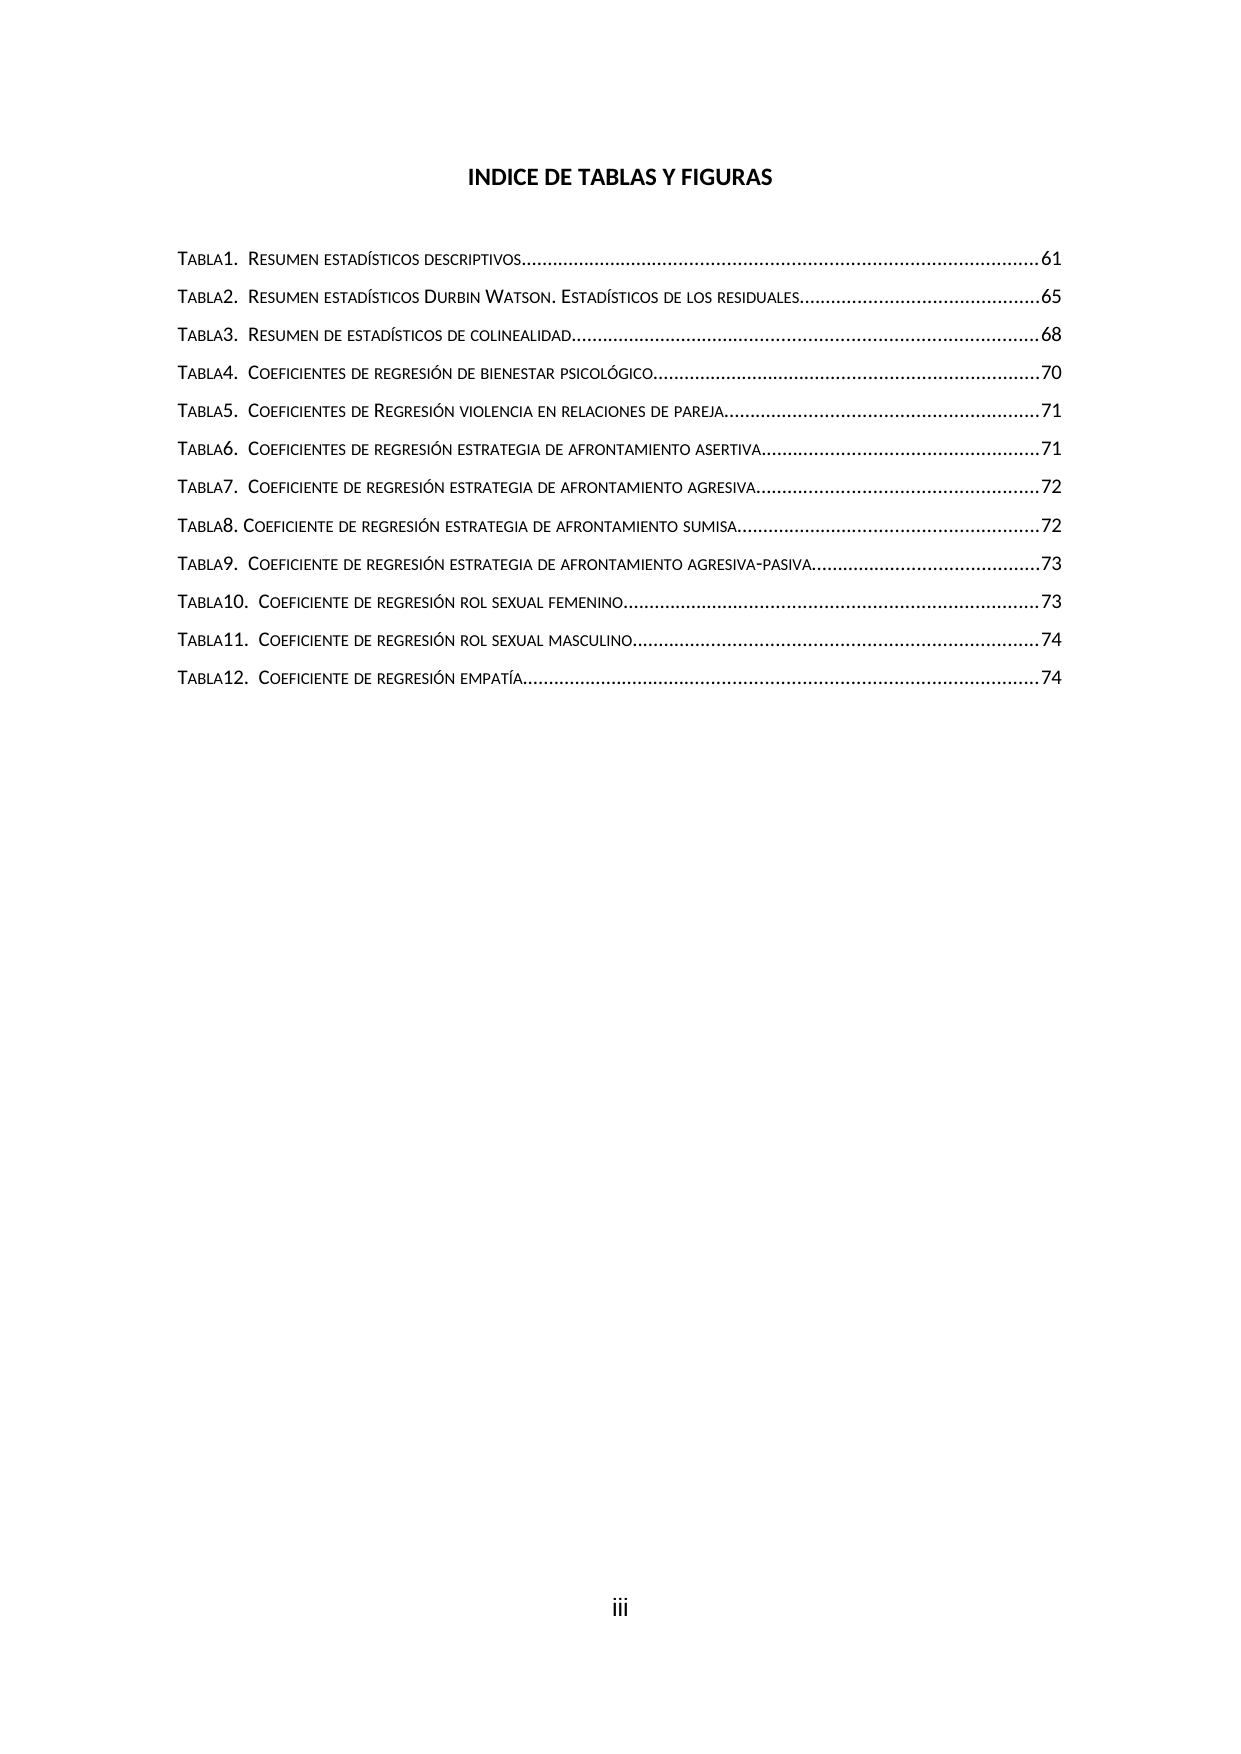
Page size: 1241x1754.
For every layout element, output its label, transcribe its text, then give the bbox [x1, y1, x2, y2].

text Tabla4. Coeficientes de regresión de bienestar psicológico 70 [177, 359, 1063, 385]
text Tabla11. Coeficiente de regresión rol sexual masculino 74 [177, 626, 1063, 652]
text Tabla9. Coeficiente de regresión estrategia de afrontamiento agresiva-pasiva 73 [177, 550, 1063, 575]
text Tabla7. Coeficiente de regresión estrategia de afrontamiento agresiva 72 [177, 474, 1063, 499]
text Tabla5. Coeficientes de Regresión violencia en relaciones de pareja 71 [177, 397, 1063, 423]
text INDICE DE TABLAS Y FIGURAS [177, 161, 1063, 192]
text Tabla10. Coeficiente de regresión rol sexual femenino 73 [177, 588, 1063, 613]
text Tabla6. Coeficientes de regresión estrategia de afrontamiento asertiva 71 [177, 436, 1063, 461]
text Tabla1. Resumen estadísticos descriptivos 61 [177, 245, 1063, 270]
text Tabla8. Coeficiente de regresión estrategia de afrontamiento sumisa 72 [177, 512, 1063, 537]
text Tabla12. Coeficiente de regresión empatía 74 [177, 664, 1063, 690]
text Tabla3. Resumen de estadísticos de colinealidad 68 [177, 321, 1063, 347]
text Tabla2. Resumen estadísticos Durbin Watson. Estadísticos de los residuales 65 [177, 283, 1063, 308]
